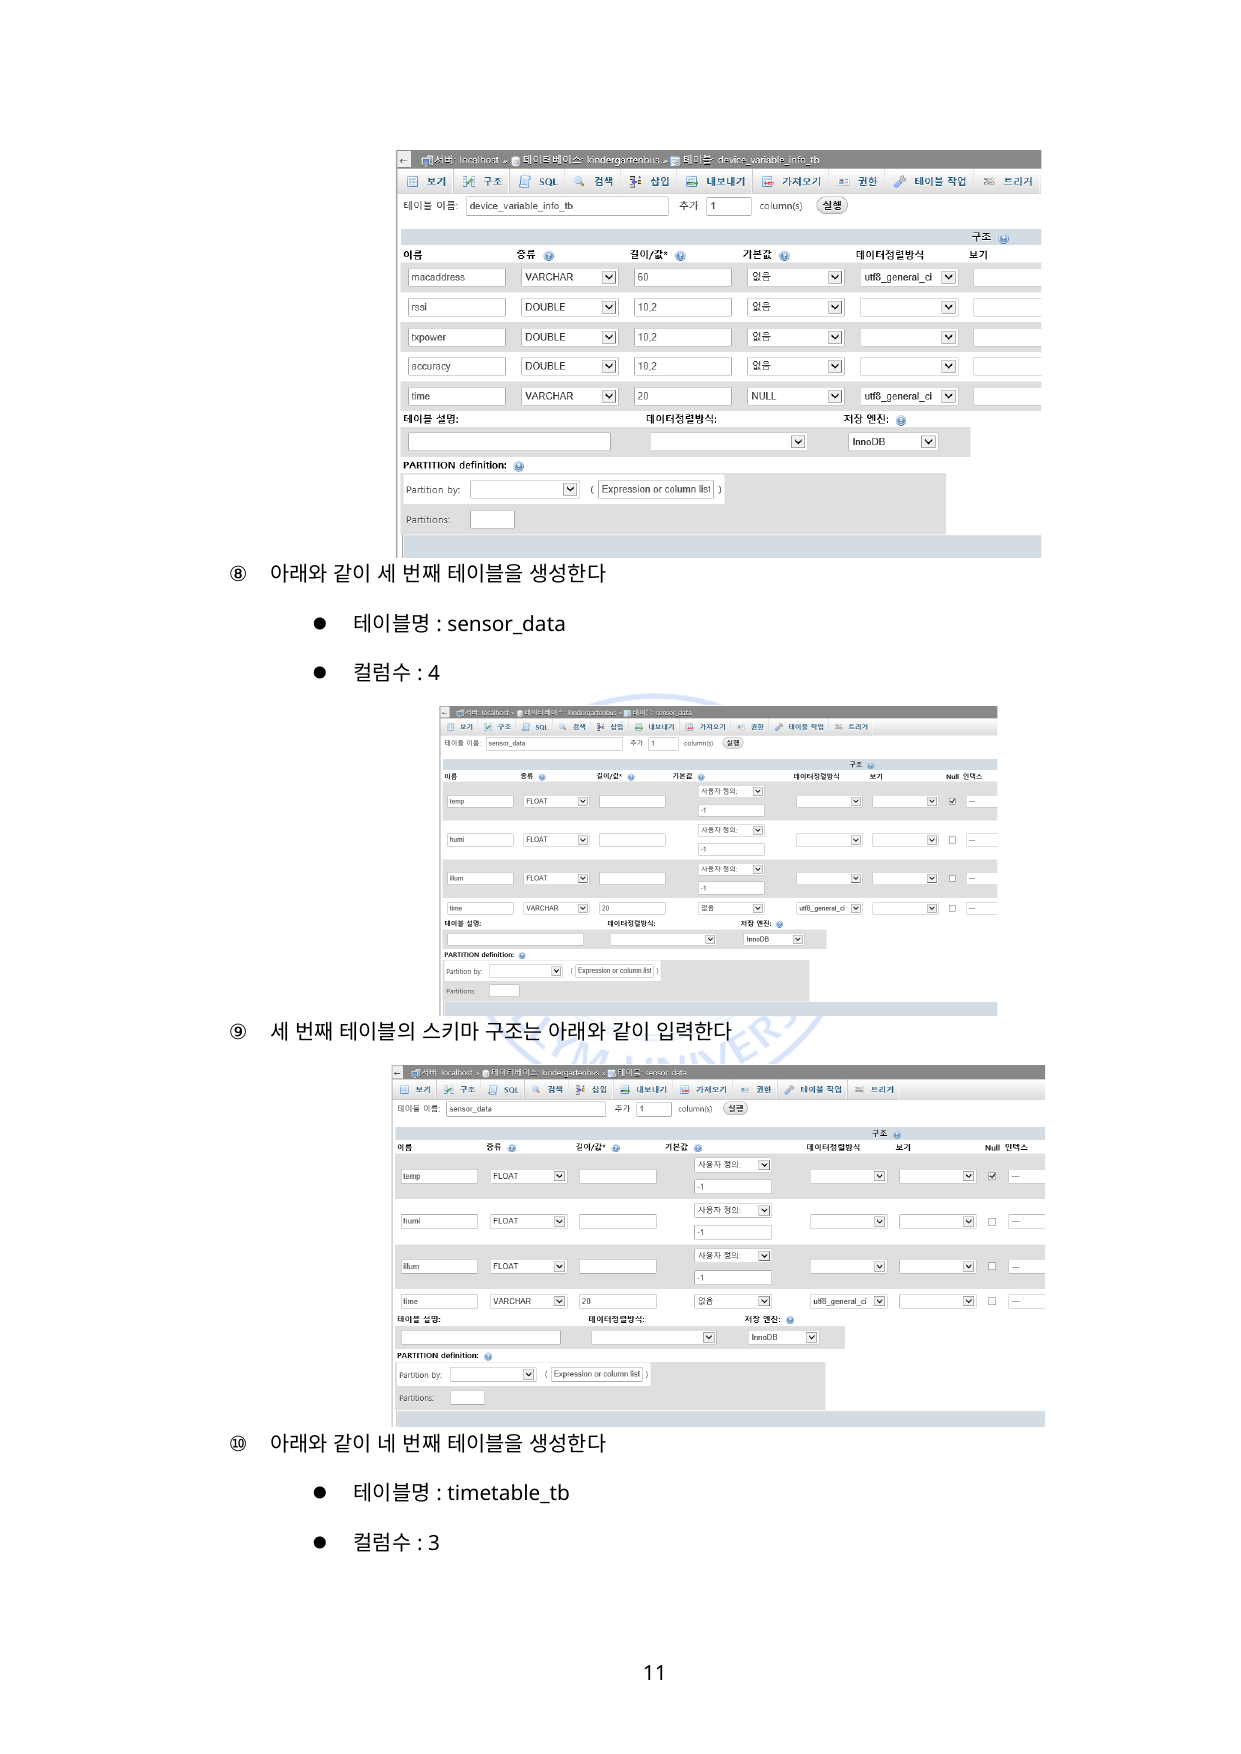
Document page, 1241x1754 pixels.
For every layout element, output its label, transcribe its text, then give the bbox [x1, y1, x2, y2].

picture [391, 1064, 1046, 1427]
list 테이블명 : sensor_data [312, 607, 1167, 637]
list 컬럼수 : 3 [312, 1526, 1167, 1556]
picture [395, 150, 1042, 558]
list 컬럼수 : 4 [312, 656, 1167, 687]
picture [439, 705, 998, 1016]
list 세 번째 테이블의 스키마 구조는 아래와 같이 입력한다 [228, 1015, 1167, 1046]
list 테이블명 : timetable_tb [312, 1476, 1167, 1507]
list 아래와 같이 네 번째 테이블을 생성한다 [228, 1427, 1167, 1457]
list 아래와 같이 세 번째 테이블을 생성한다 [228, 557, 1167, 588]
